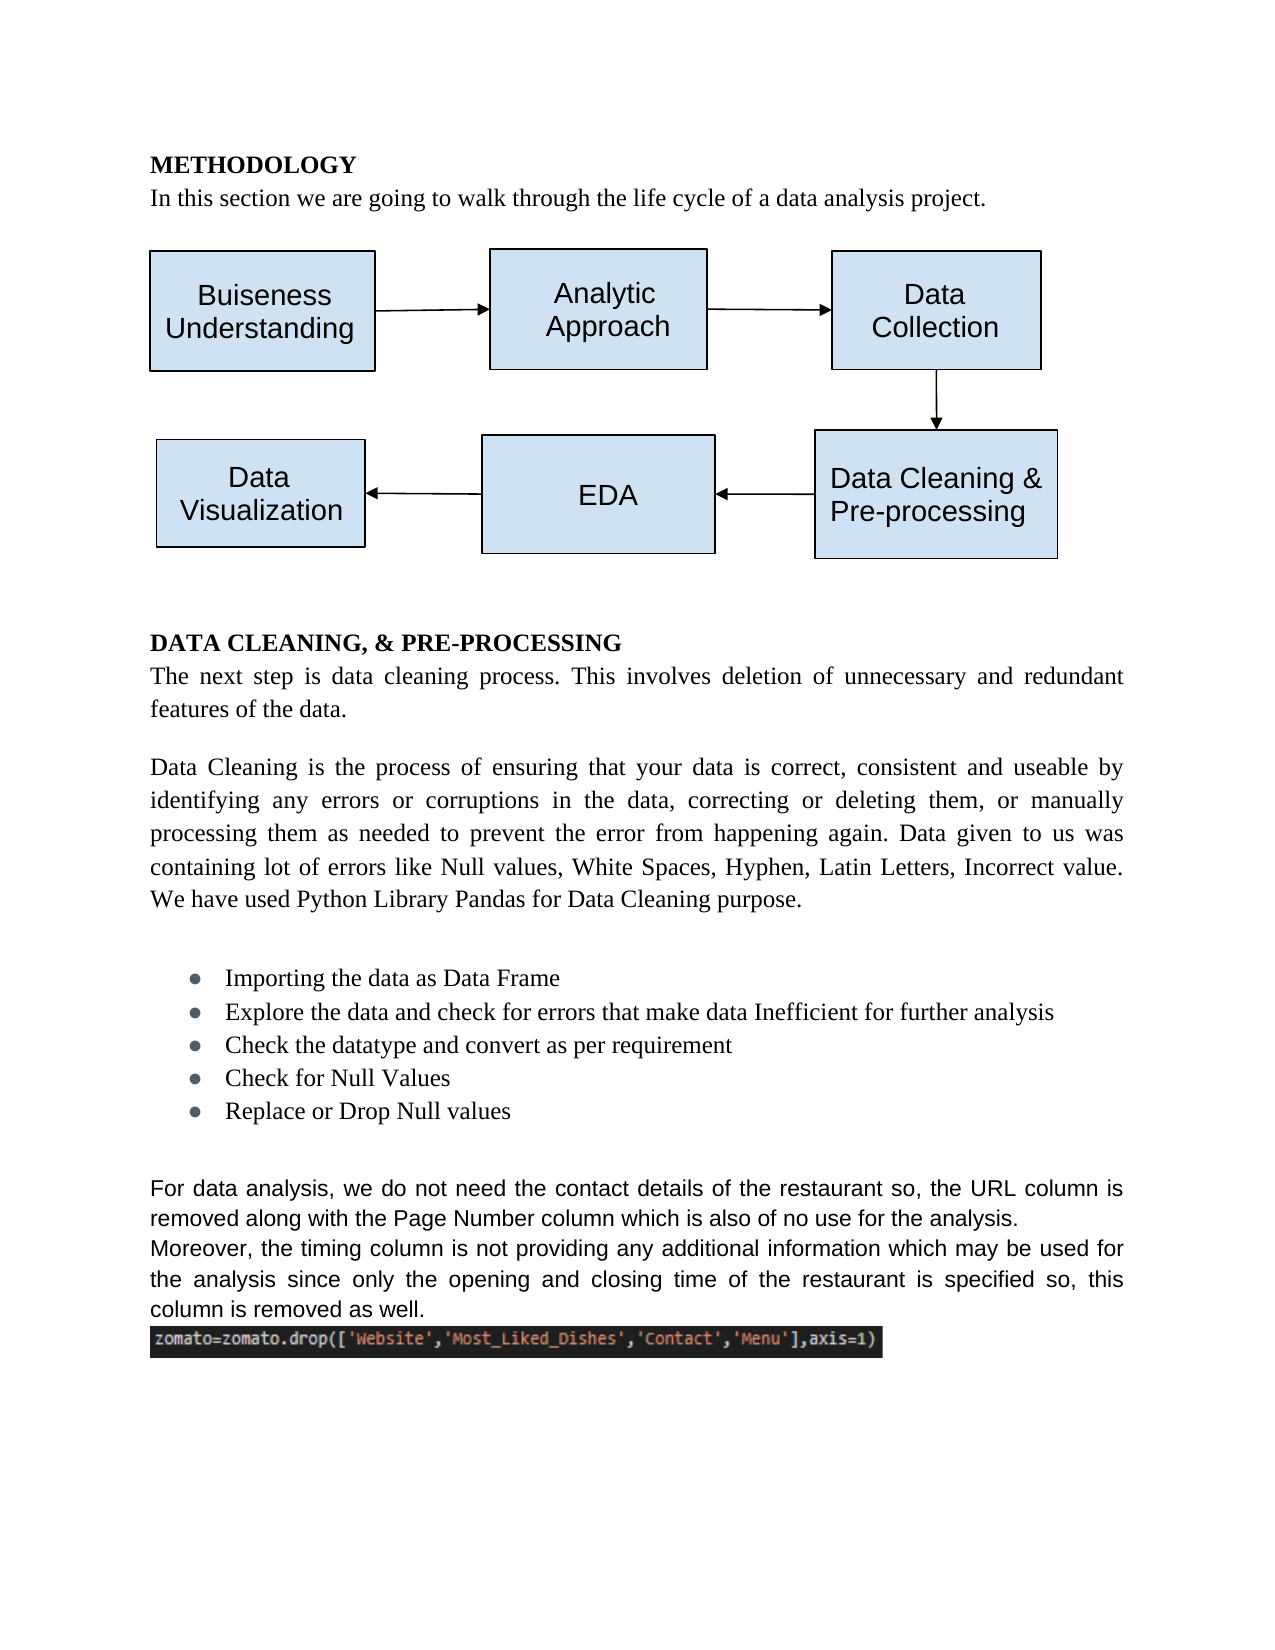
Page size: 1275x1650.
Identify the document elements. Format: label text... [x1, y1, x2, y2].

list Explore the data and check for errors that make data Inefficient for further analysis [187, 997, 1125, 1025]
text Moreover, the timing column is not providing any additional information which may be used for the analysis since only the opening and closing time of the restaurant is specified so, this column is removed as well. [150, 1235, 1125, 1322]
list Replace or Drop Null values [187, 1096, 1125, 1146]
list Importing the data as Data Frame [187, 963, 1125, 992]
list Check the datatype and convert as per requirement [187, 1030, 1125, 1058]
picture [150, 1326, 883, 1358]
text In this section we are going to walk through the life cycle of a data analysis project. [150, 183, 1125, 212]
text For data analysis, we do not need the contact details of the restaurant so, the URL column is removed along with the Page Number column which is also of no use for the analysis. [150, 1175, 1125, 1231]
text METHODOLOGY [150, 150, 1125, 179]
list Check for Null Values [187, 1063, 1125, 1092]
text The next step is data cleaning process. This involves deletion of unnecessary and redundant features of the data. [150, 661, 1125, 723]
text Data Cleaning is the process of ensuring that your data is correct, consistent and useable by identifying any errors or corruptions in the data, correcting or deleting them, or manually processing them as needed to prevent the error from happening again. Data given to us was containing lot of errors like Null values, White Spaces, Hyphen, Latin Letters, Incorrect value. We have used Python Library Pandas for Data Cleaning purpose. [150, 752, 1125, 934]
text DATA CLEANING, & PRE-PROCESSING [150, 628, 1125, 657]
